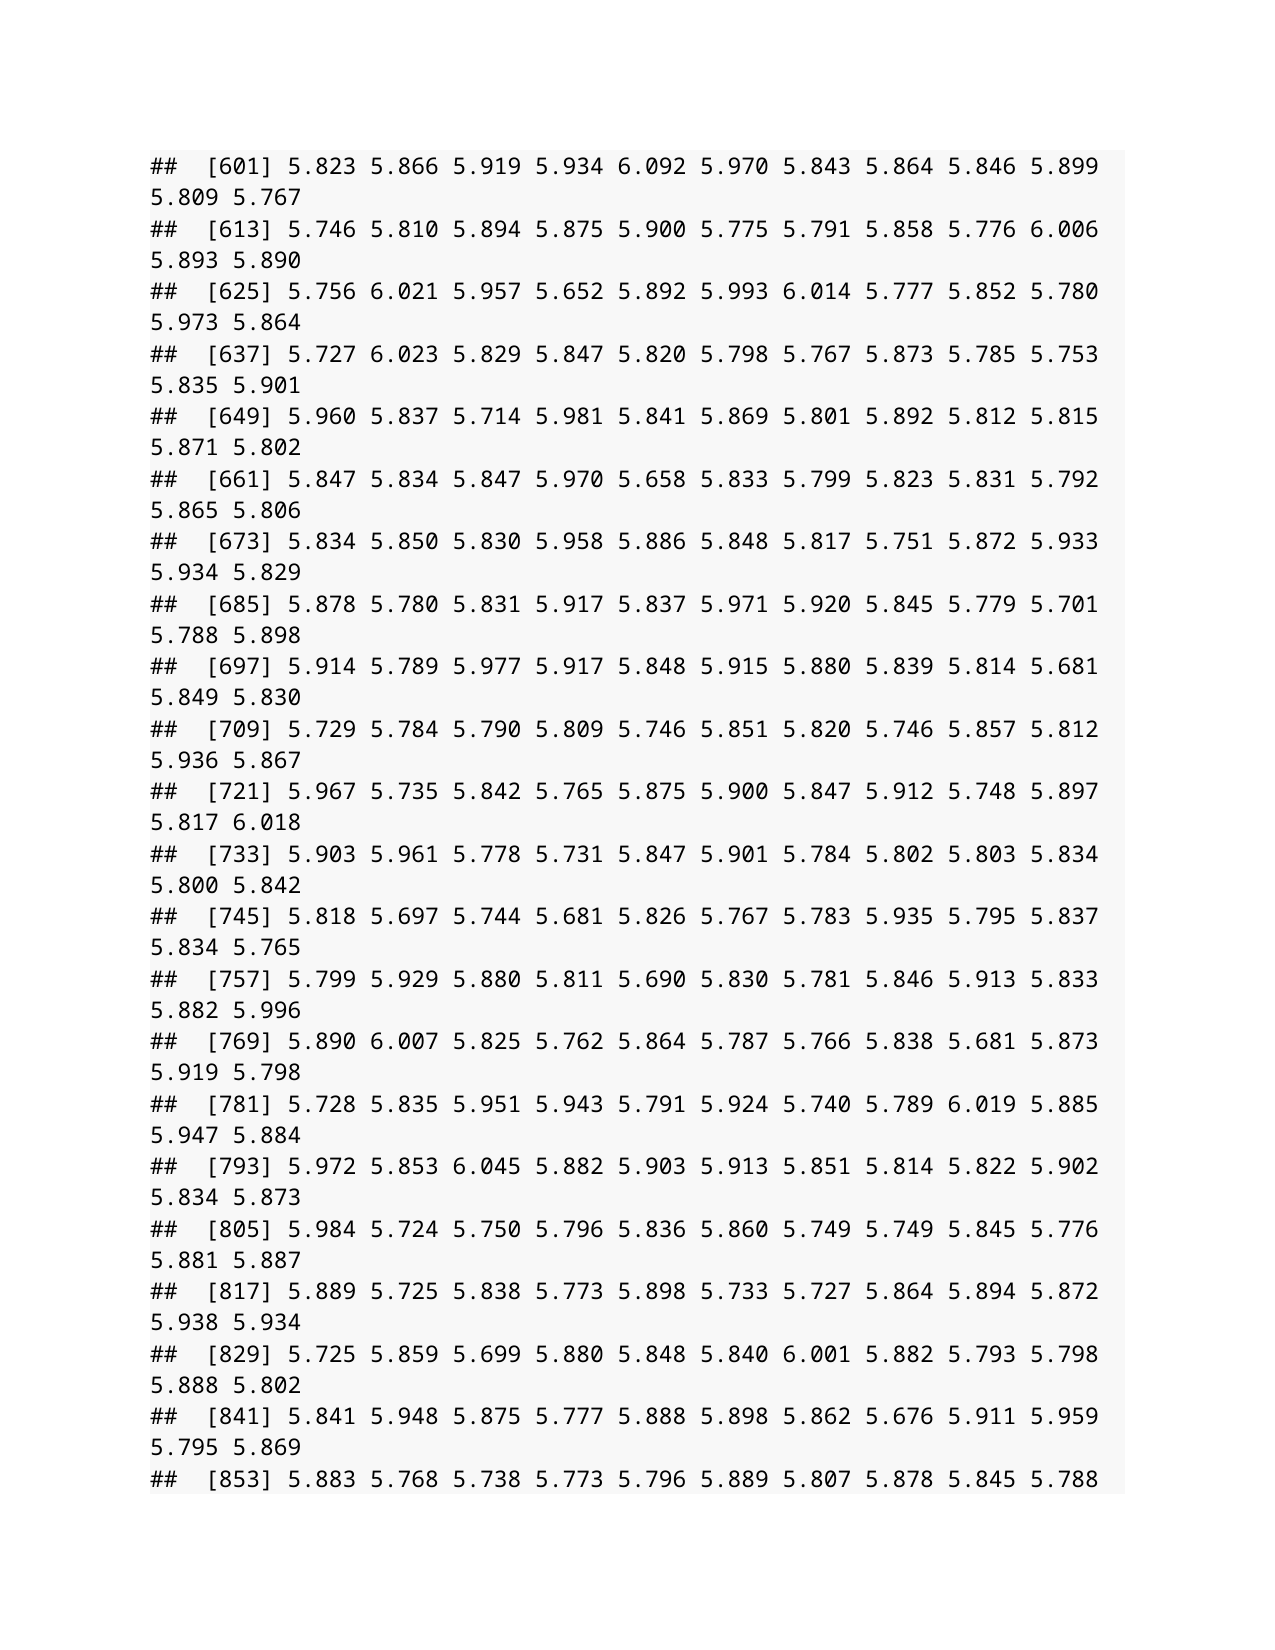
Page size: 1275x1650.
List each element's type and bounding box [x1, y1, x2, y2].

text [150, 150, 1125, 1494]
